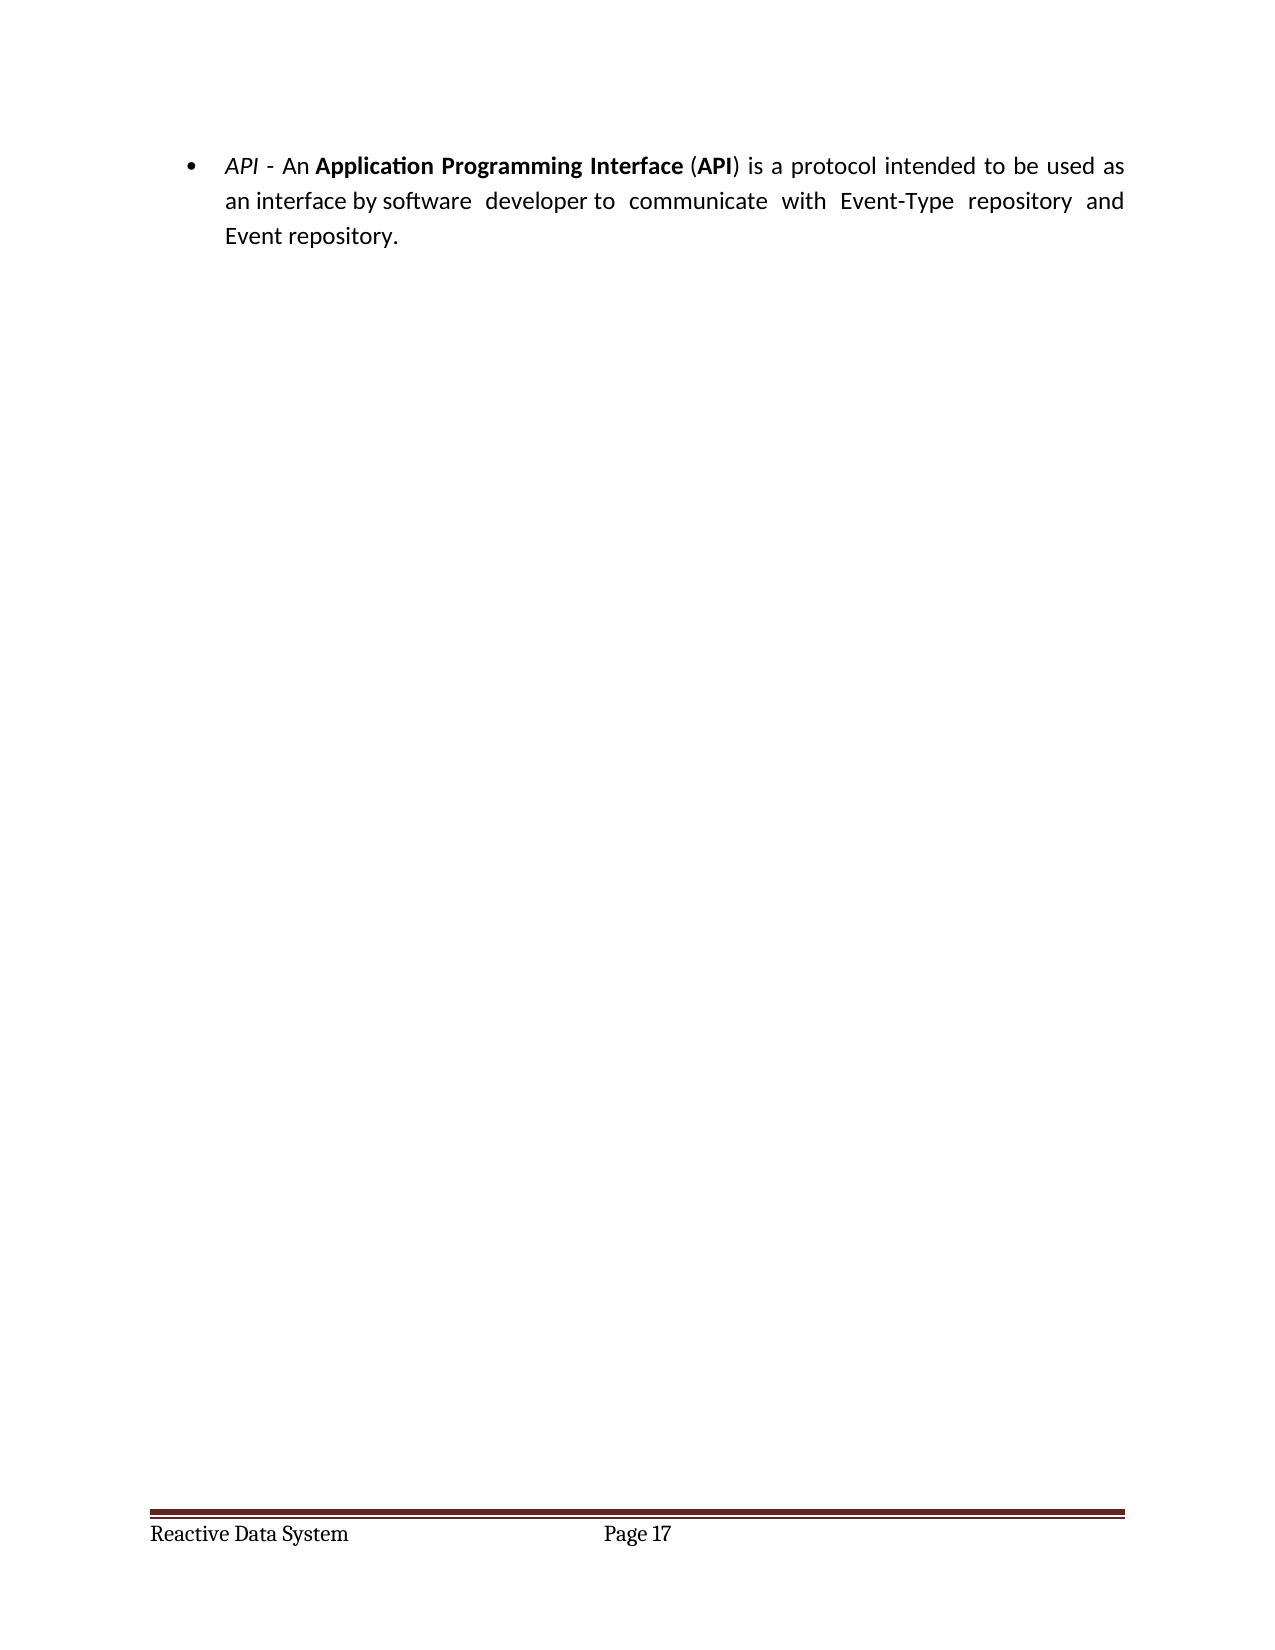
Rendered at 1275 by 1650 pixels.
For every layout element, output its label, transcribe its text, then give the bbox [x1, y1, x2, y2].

list API - An Application Programming Interface (API) is a protocol intended to be used as an interface by software developer to communicate with Event-Type repository and Event repository. [187, 150, 1125, 251]
